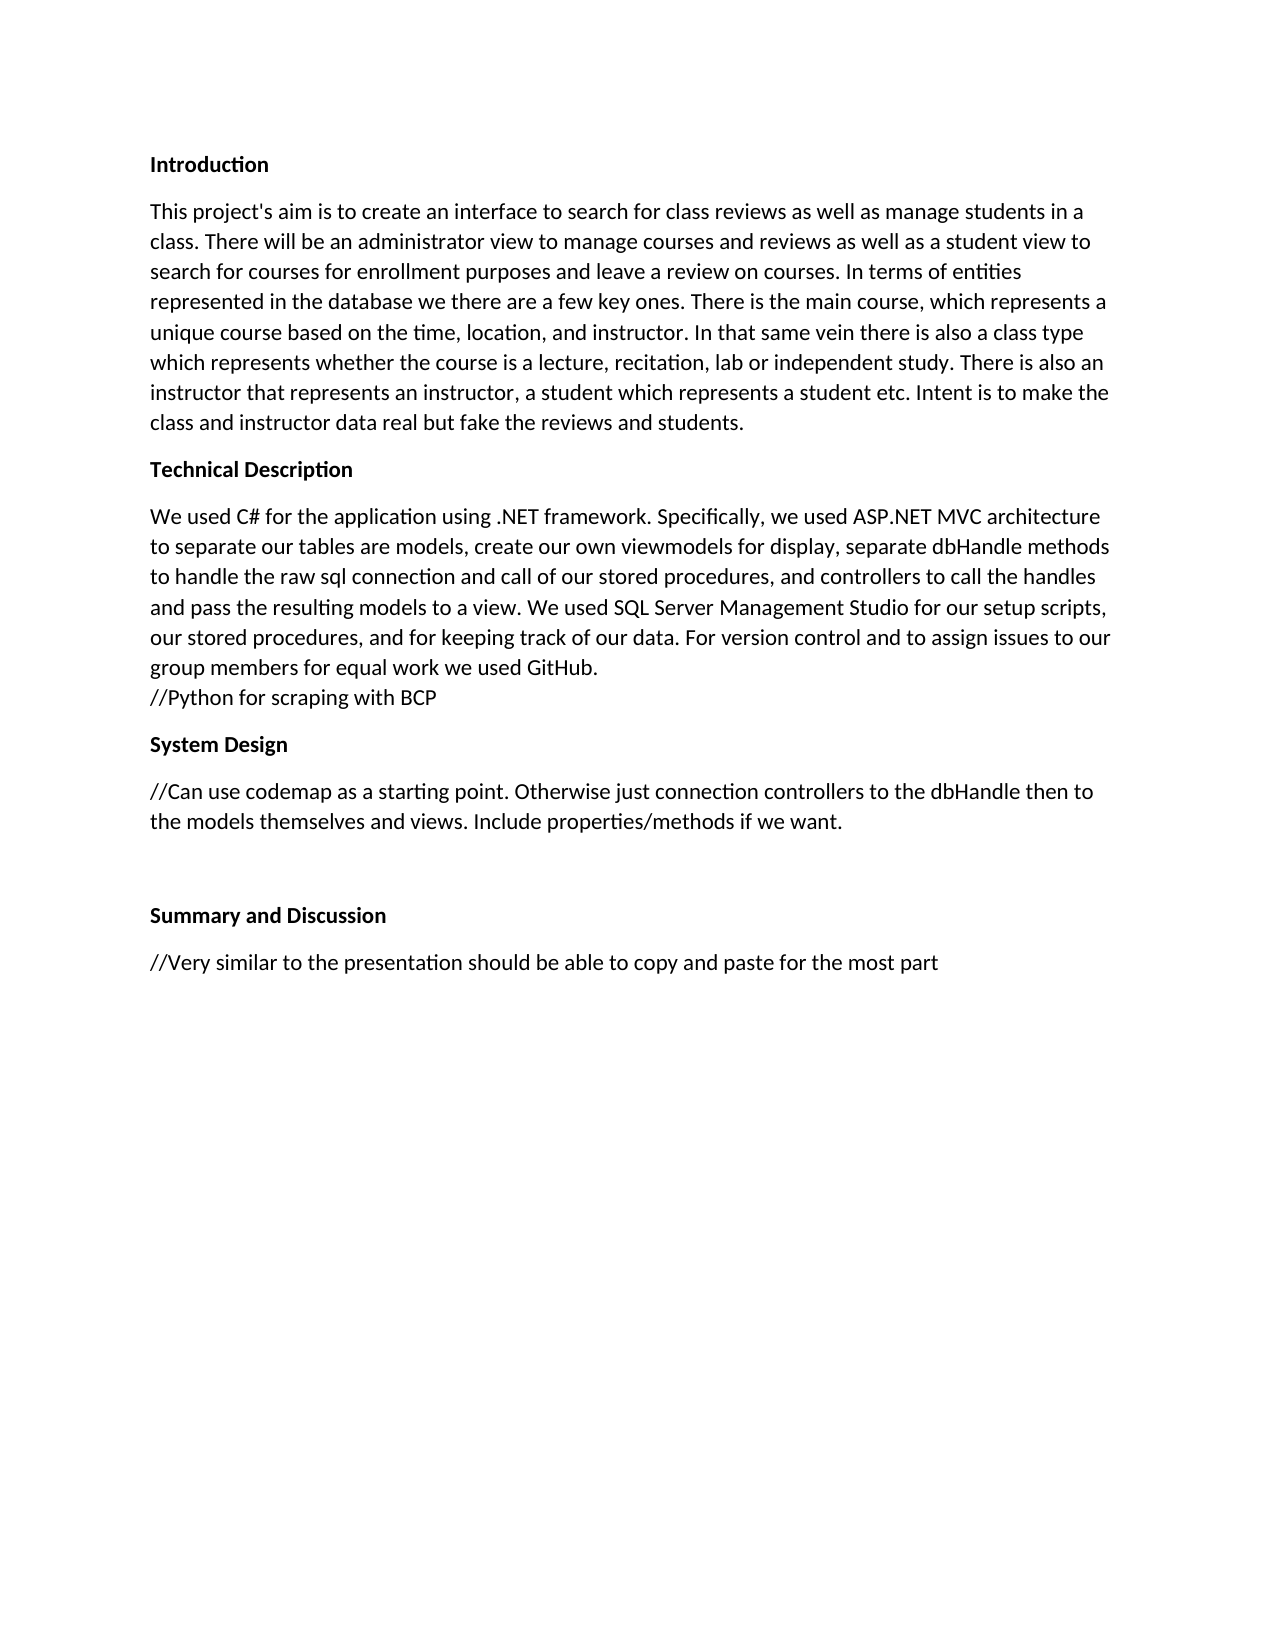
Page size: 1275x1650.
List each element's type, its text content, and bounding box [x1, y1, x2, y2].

text Introduction [150, 150, 1125, 178]
text System Design [150, 730, 1125, 758]
text //Can use codemap as a starting point. Otherwise just connection controllers to the dbHandle then to the models themselves and views. Include properties/methods if we want. [150, 777, 1125, 835]
text This project's aim is to create an interface to search for class reviews as well as manage students in a class. There will be an administrator view to manage courses and reviews as well as a student view to search for courses for enrollment purposes and leave a review on courses. In terms of entities represented in the database we there are a few key ones. There is the main course, which represents a unique course based on the time, location, and instructor. In that same vein there is also a class type which represents whether the course is a lecture, recitation, lab or independent study. There is also an instructor that represents an instructor, a student which represents a student etc. Intent is to make the class and instructor data real but fake the reviews and students. [150, 197, 1125, 436]
text Summary and Discussion [150, 901, 1125, 929]
text //Very similar to the presentation should be able to copy and paste for the most part [150, 948, 1125, 976]
text We used C# for the application using .NET framework. Specifically, we used ASP.NET MVC architecture to separate our tables are models, create our own viewmodels for display, separate dbHandle methods to handle the raw sql connection and call of our stored procedures, and controllers to call the handles and pass the resulting models to a view. We used SQL Server Management Studio for our setup scripts, our stored procedures, and for keeping track of our data. For version control and to assign issues to our group members for equal work we used GitHub. //Python for scraping with BCP [150, 502, 1125, 711]
text Technical Description [150, 455, 1125, 483]
